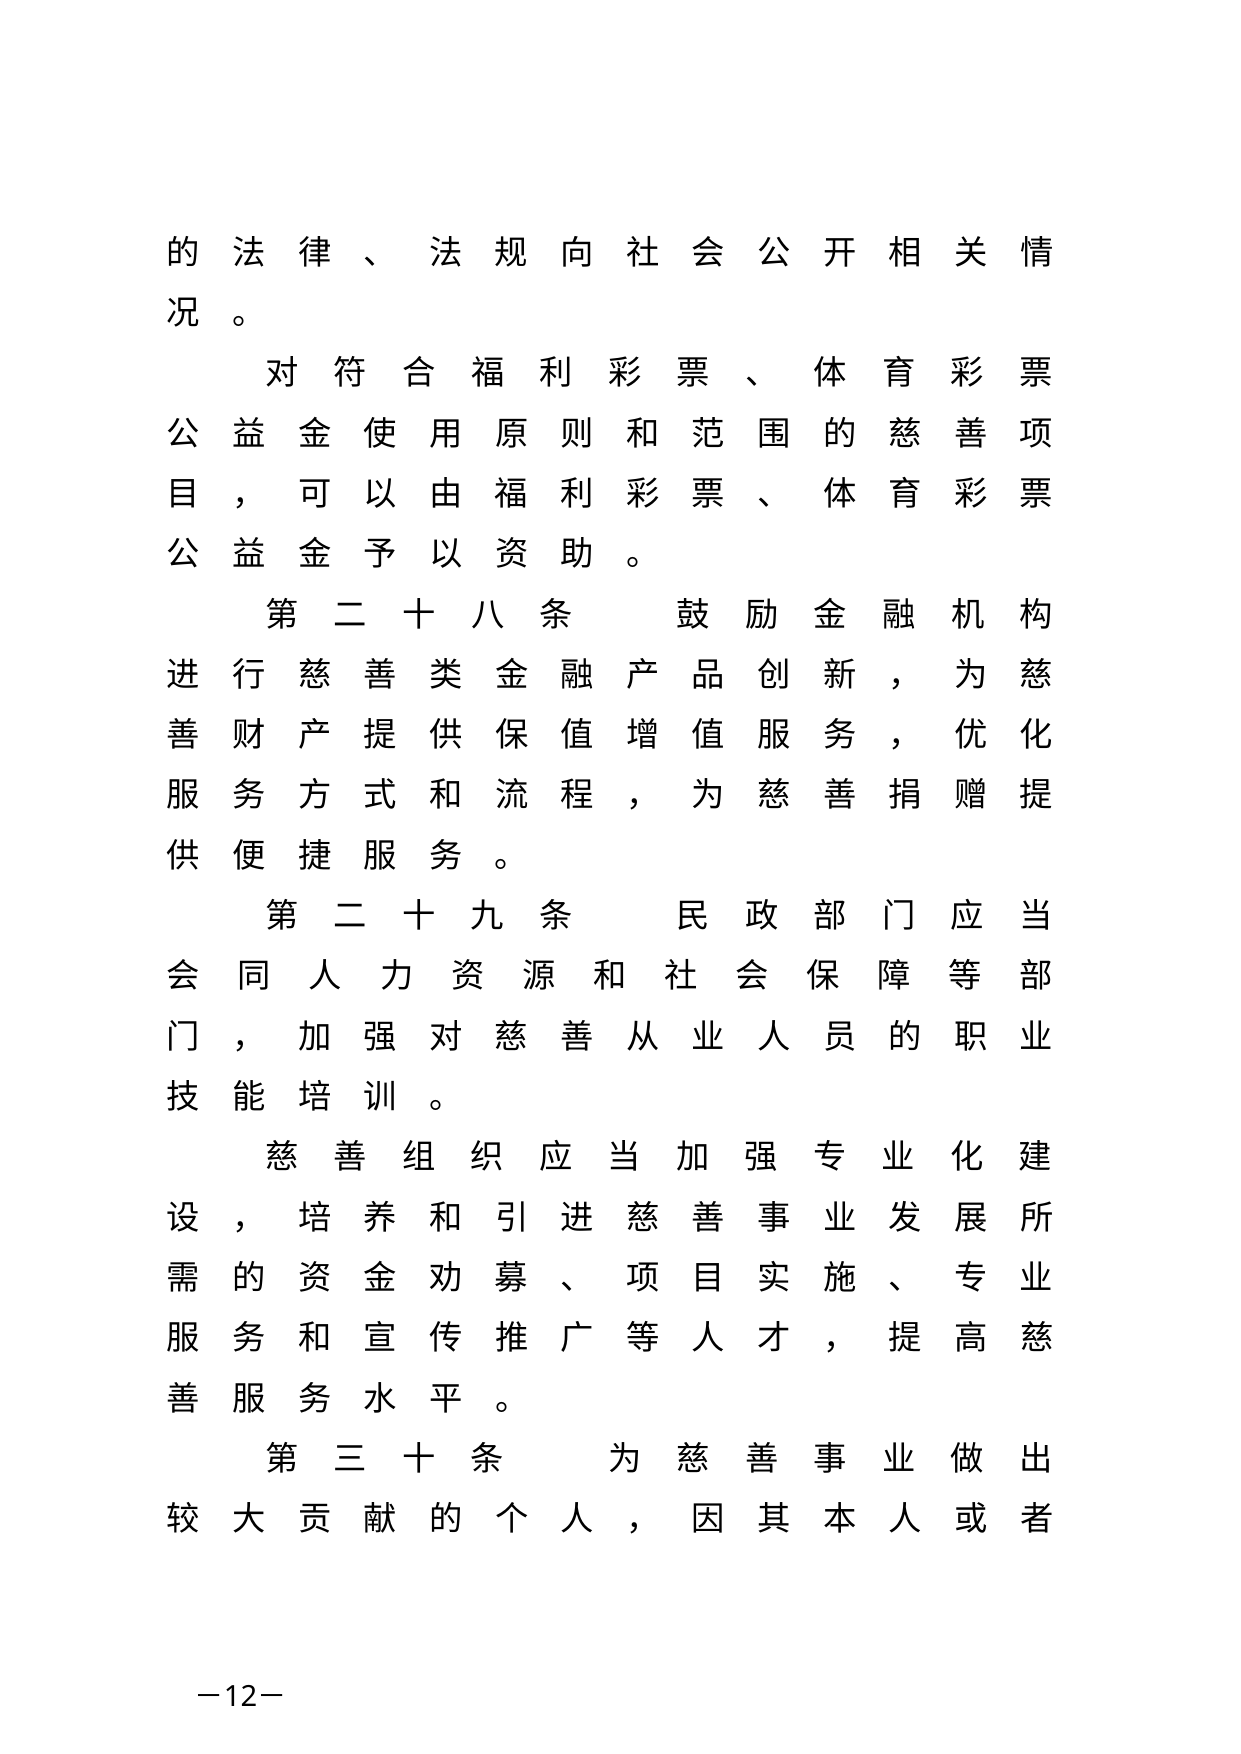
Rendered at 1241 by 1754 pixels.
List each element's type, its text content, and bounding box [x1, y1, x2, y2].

text 第二十九条 民政部门应当会同人力资源和社会保障等部门，加强对慈善从业人员的职业技能培训。 [167, 883, 1085, 1124]
text 慈善组织应当加强专业化建设，培养和引进慈善事业发展所需的资金劝募、项目实施、专业服务和宣传推广等人才，提高慈善服务水平。 [167, 1124, 1085, 1426]
text 对符合福利彩票、体育彩票公益金使用原则和范围的慈善项目，可以由福利彩票、体育彩票公益金予以资助。 [167, 340, 1085, 581]
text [167, 1426, 1085, 1546]
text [167, 219, 1085, 340]
text 第二十八条 鼓励金融机构进行慈善类金融产品创新，为慈善财产提供保值增值服务，优化服务方式和流程，为慈善捐赠提供便捷服务。 [167, 581, 1085, 883]
